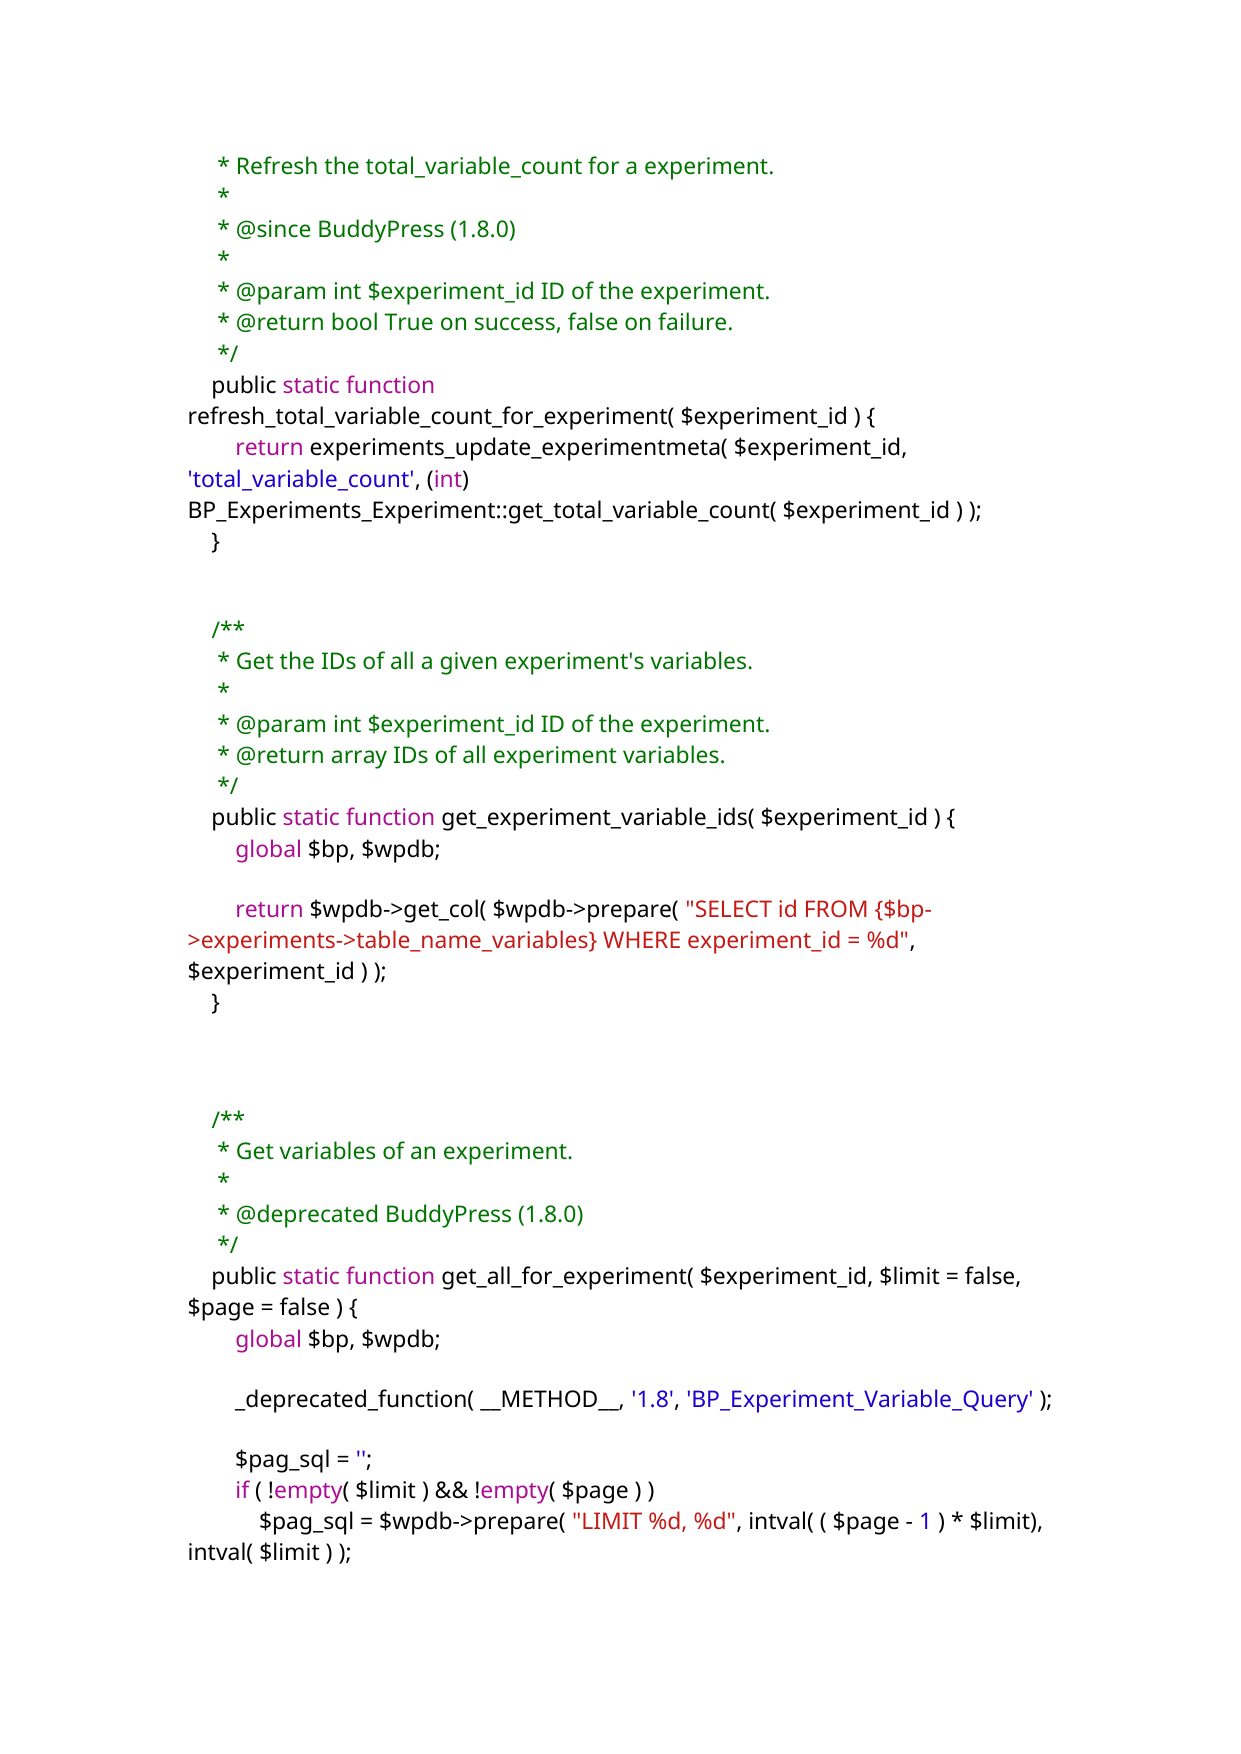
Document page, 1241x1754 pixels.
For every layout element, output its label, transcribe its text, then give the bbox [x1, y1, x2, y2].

text * Get the IDs of all a given experiment's variables. [187, 645, 1053, 676]
text * Refresh the total_variable_count for a experiment. [187, 150, 1053, 181]
text return $wpdb->get_col( $wpdb->prepare( "SELECT id FROM {$bp->experiments->table_name_variables} WHERE experiment_id = %d", $experiment_id ) ); [187, 892, 1053, 986]
text return experiments_update_experimentmeta( $experiment_id, 'total_variable_count', (int) BP_Experiments_Experiment::get_total_variable_count( $experiment_id ) ); [187, 431, 1053, 525]
text * [187, 244, 1053, 275]
text $pag_sql = ''; [187, 1442, 1053, 1474]
text _deprecated_function( __METHOD__, '1.8', 'BP_Experiment_Variable_Query' ); [187, 1382, 1053, 1414]
text $pag_sql = $wpdb->prepare( "LIMIT %d, %d", intval( ( $page - 1 ) * $limit), intval( $limit ) ); [187, 1505, 1053, 1567]
text } [187, 525, 1053, 556]
text * @deprecated BuddyPress (1.8.0) [187, 1197, 1053, 1229]
text */ [187, 1229, 1053, 1260]
text * @return bool True on success, false on failure. [187, 306, 1053, 337]
text global $bp, $wpdb; [187, 832, 1053, 864]
text public static function get_all_for_experiment( $experiment_id, $limit = false, $page = false ) { [187, 1260, 1053, 1322]
text * @param int $experiment_id ID of the experiment. [187, 275, 1053, 306]
text public static function get_experiment_variable_ids( $experiment_id ) { [187, 801, 1053, 832]
text } [187, 986, 1053, 1017]
text * @since BuddyPress (1.8.0) [187, 212, 1053, 244]
text * [187, 1166, 1053, 1197]
text * Get variables of an experiment. [187, 1135, 1053, 1166]
text * [187, 181, 1053, 212]
text * @param int $experiment_id ID of the experiment. [187, 707, 1053, 739]
text global $bp, $wpdb; [187, 1322, 1053, 1354]
text * @return array IDs of all experiment variables. [187, 739, 1053, 770]
text /** [187, 1104, 1053, 1135]
text public static function refresh_total_variable_count_for_experiment( $experiment_id ) { [187, 369, 1053, 431]
text * [187, 676, 1053, 707]
text if ( !empty( $limit ) && !empty( $page ) ) [187, 1474, 1053, 1505]
text /** [187, 614, 1053, 645]
text */ [187, 770, 1053, 801]
text */ [187, 337, 1053, 369]
